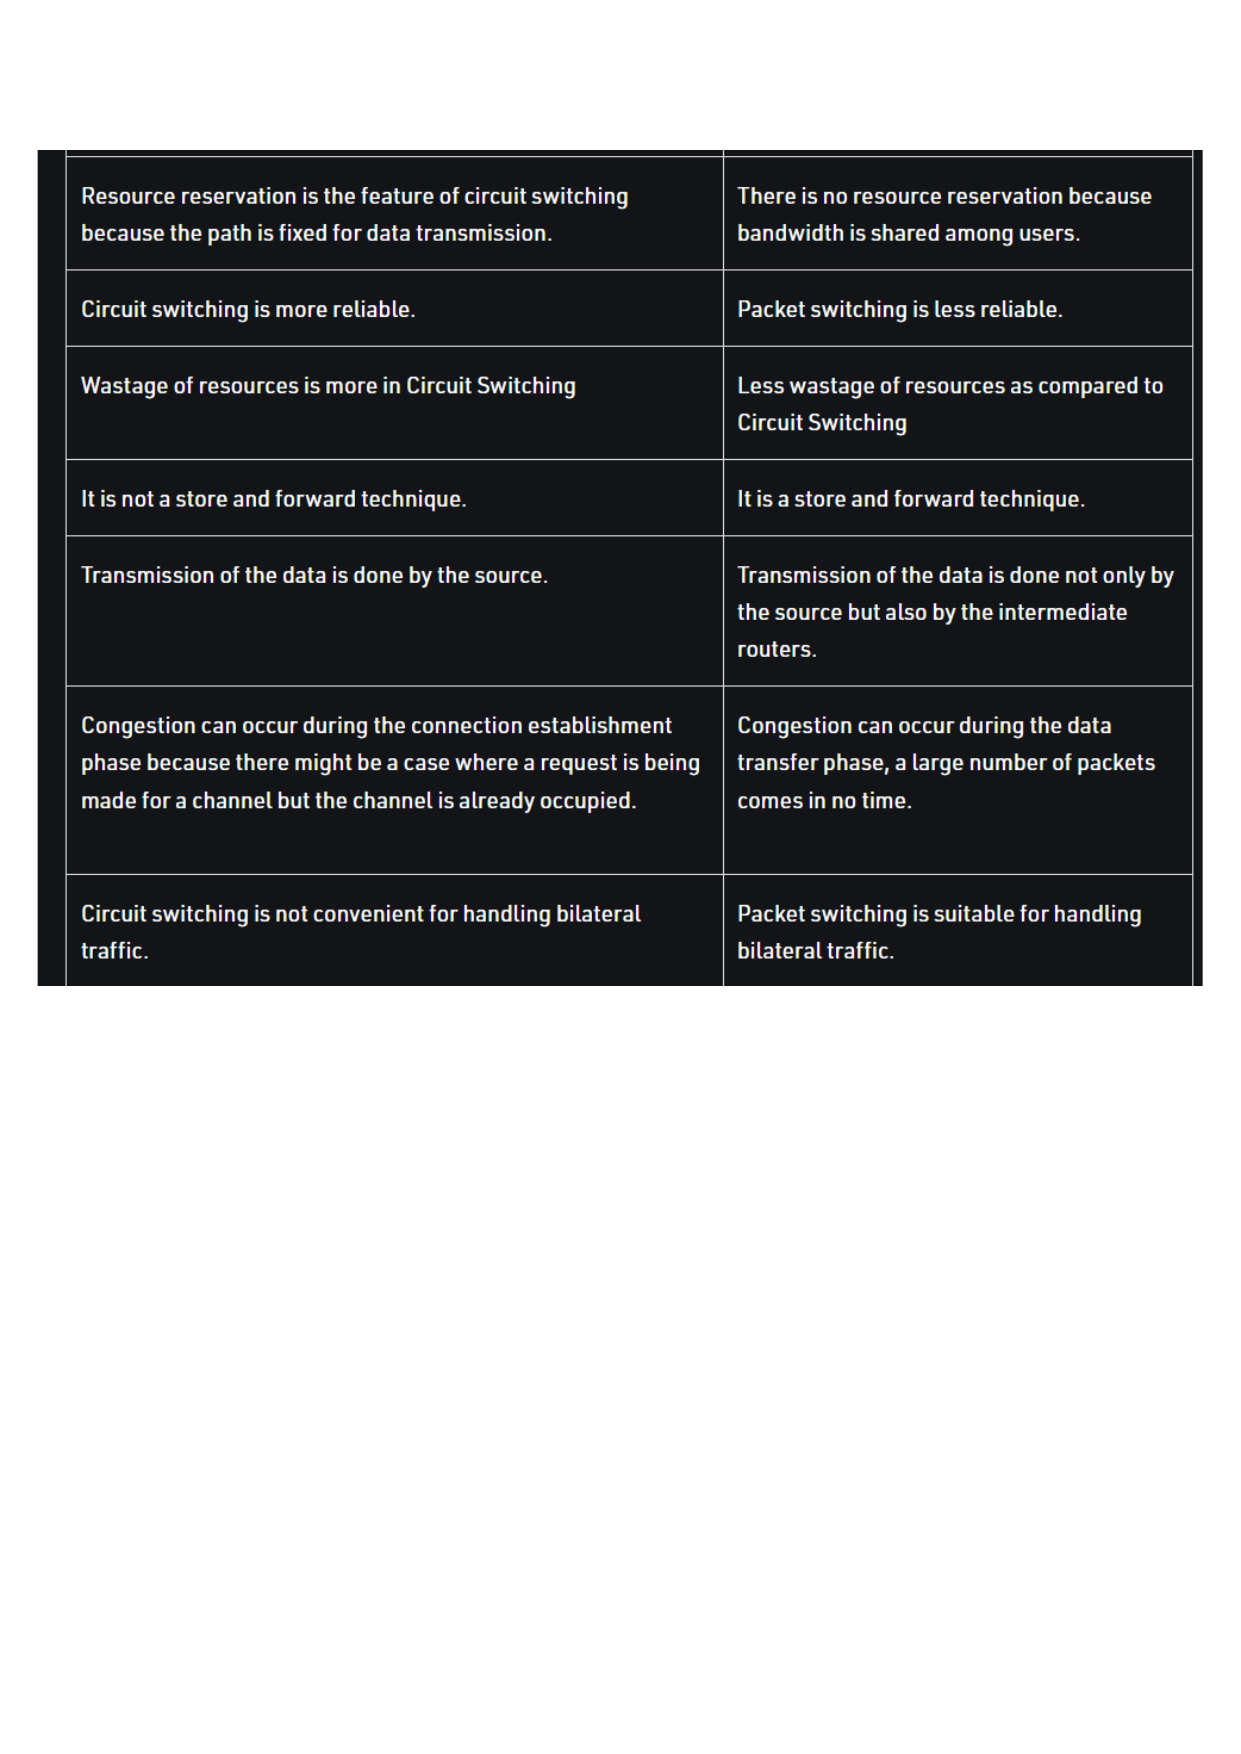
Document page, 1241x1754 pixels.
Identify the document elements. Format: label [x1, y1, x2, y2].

picture [37, 150, 1203, 986]
